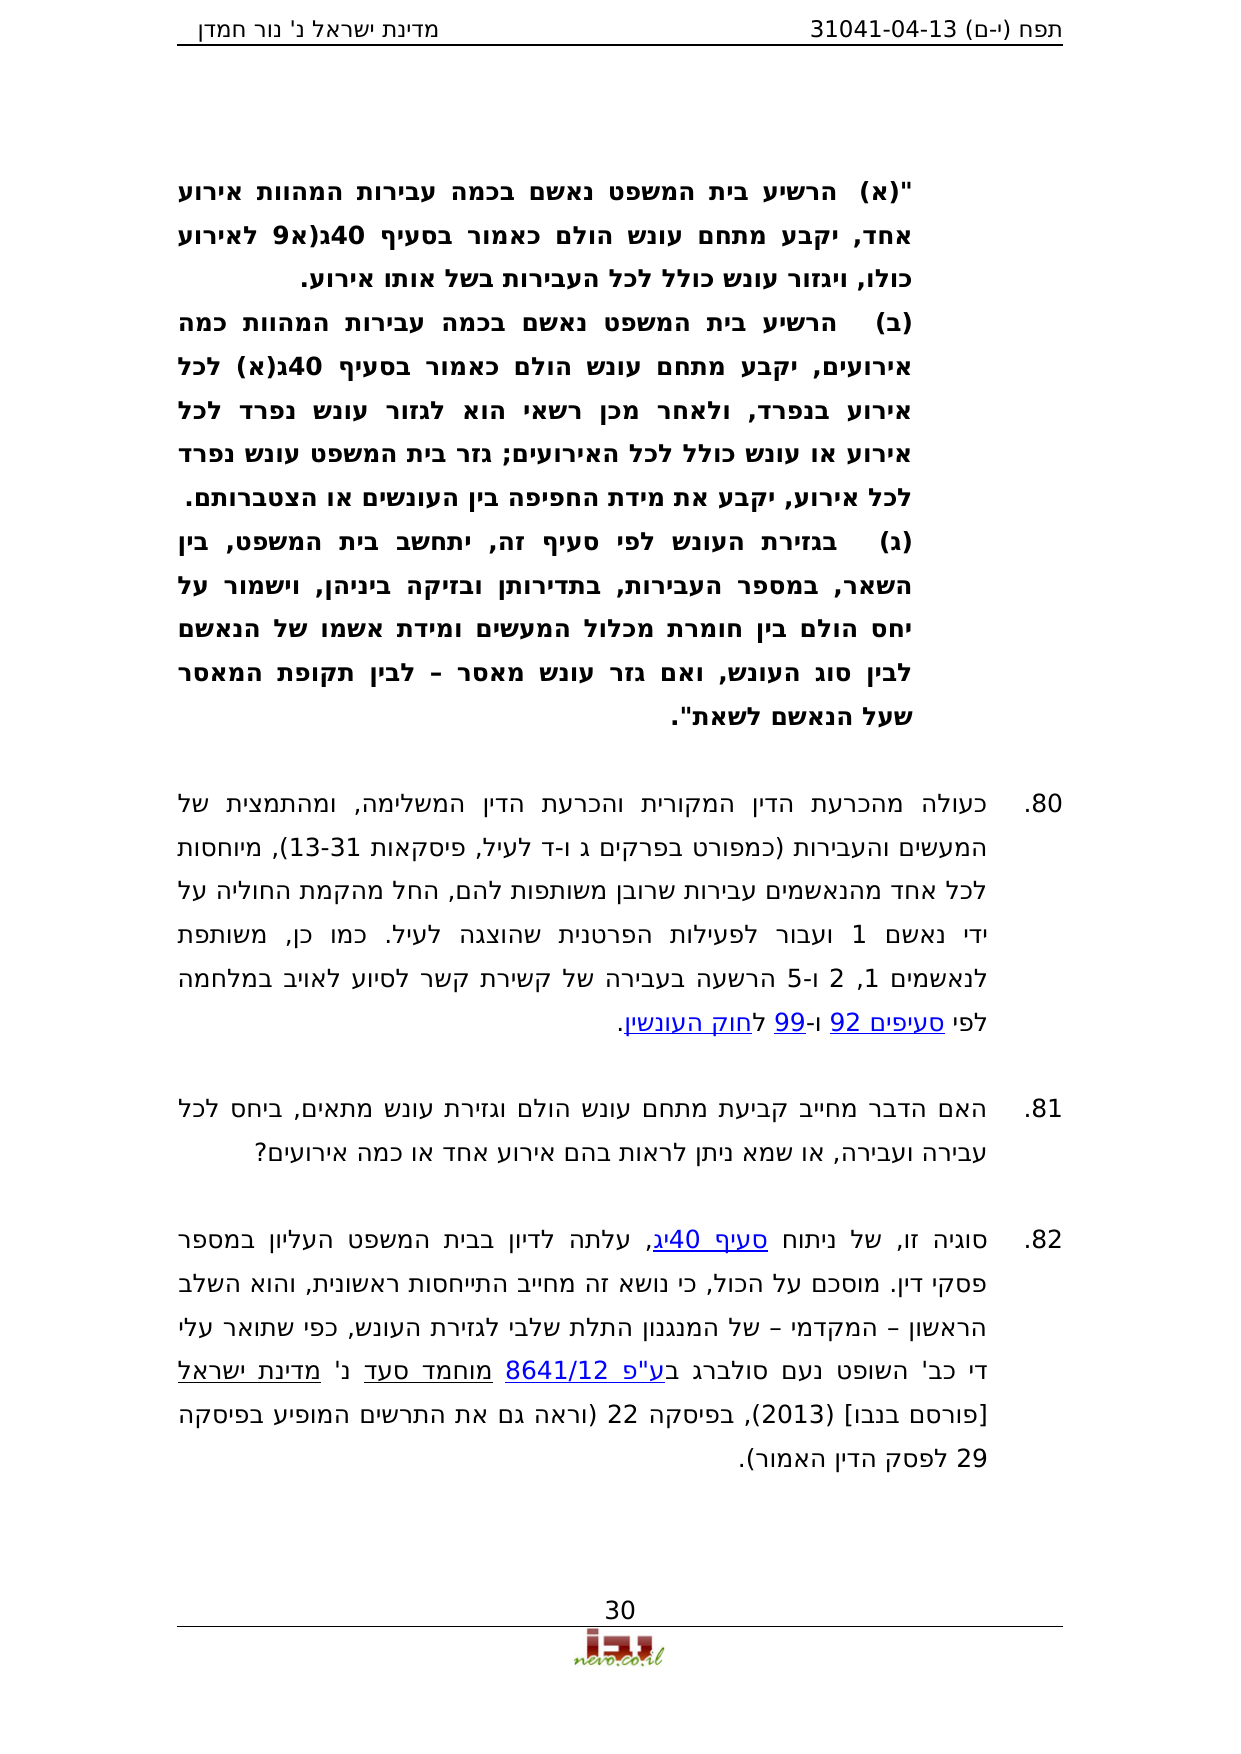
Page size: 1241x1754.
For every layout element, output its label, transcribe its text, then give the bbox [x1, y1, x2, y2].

text (ג) בגזירת העונש לפי סעיף זה, יתחשב בית המשפט, בין השאר, במספר העבירות, בתדירותן ובזיקה ביניהן, וישמור על יחס הולם בין חומרת מכלול המעשים ומידת אשמו של הנאשם לבין סוג העונש, ואם גזר עונש מאסר – לבין תקופת המאסר שעל הנאשם לשאת". [177, 527, 913, 731]
text 82. סוגיה זו, של ניתוח סעיף 40יג, עלתה לדיון בבית המשפט העליון במספר פסקי דין. מוסכם על הכול, כי נושא זה מחייב התייחסות ראשונית, והוא השלב הראשון – המקדמי – של המנגנון התלת שלבי לגזירת העונש, כפי שתואר עלי די כב' השופט נעם סולברג בע"פ 8641/12 מוחמד סעד נ' מדינת ישראל [פורסם בנבו] (2013), בפיסקה 22 (וראה גם את התרשים המופיע בפיסקה 29 לפסק הדין האמור). [177, 1225, 1063, 1473]
picture [574, 1628, 666, 1667]
text 80. כעולה מהכרעת הדין המקורית והכרעת הדין המשלימה, ומהתמצית של המעשים והעבירות (כמפורט בפרקים ג ו-ד לעיל, פיסקאות 13-31), מיוחסות לכל אחד מהנאשמים עבירות שרובן משותפות להם, החל מהקמת החוליה על ידי נאשם 1 ועבור לפעילות הפרטנית שהוצגה לעיל. כמו כן, משותפת לנאשמים 1, 2 ו-5 הרשעה בעבירה של קשירת קשר לסיוע לאויב במלחמה לפי סעיפים 92 ו-99 לחוק העונשין. [177, 789, 1063, 1037]
text (ב) הרשיע בית המשפט נאשם בכמה עבירות המהוות כמה אירועים, יקבע מתחם עונש הולם כאמור בסעיף 40ג(א) לכל אירוע בנפרד, ולאחר מכן רשאי הוא לגזור עונש נפרד לכל אירוע או עונש כולל לכל האירועים; גזר בית המשפט עונש נפרד לכל אירוע, יקבע את מידת החפיפה בין העונשים או הצטברותם. [177, 308, 913, 513]
text 81. האם הדבר מחייב קביעת מתחם עונש הולם וגזירת עונש מתאים, ביחס לכל עבירה ועבירה, או שמא ניתן לראות בהם אירוע אחד או כמה אירועים? [177, 1095, 1063, 1168]
text "(א) הרשיע בית המשפט נאשם בכמה עבירות המהוות אירוע אחד, יקבע מתחם עונש הולם כאמור בסעיף 40ג(א9 לאירוע כולו, ויגזור עונש כולל לכל העבירות בשל אותו אירוע. [177, 177, 913, 294]
